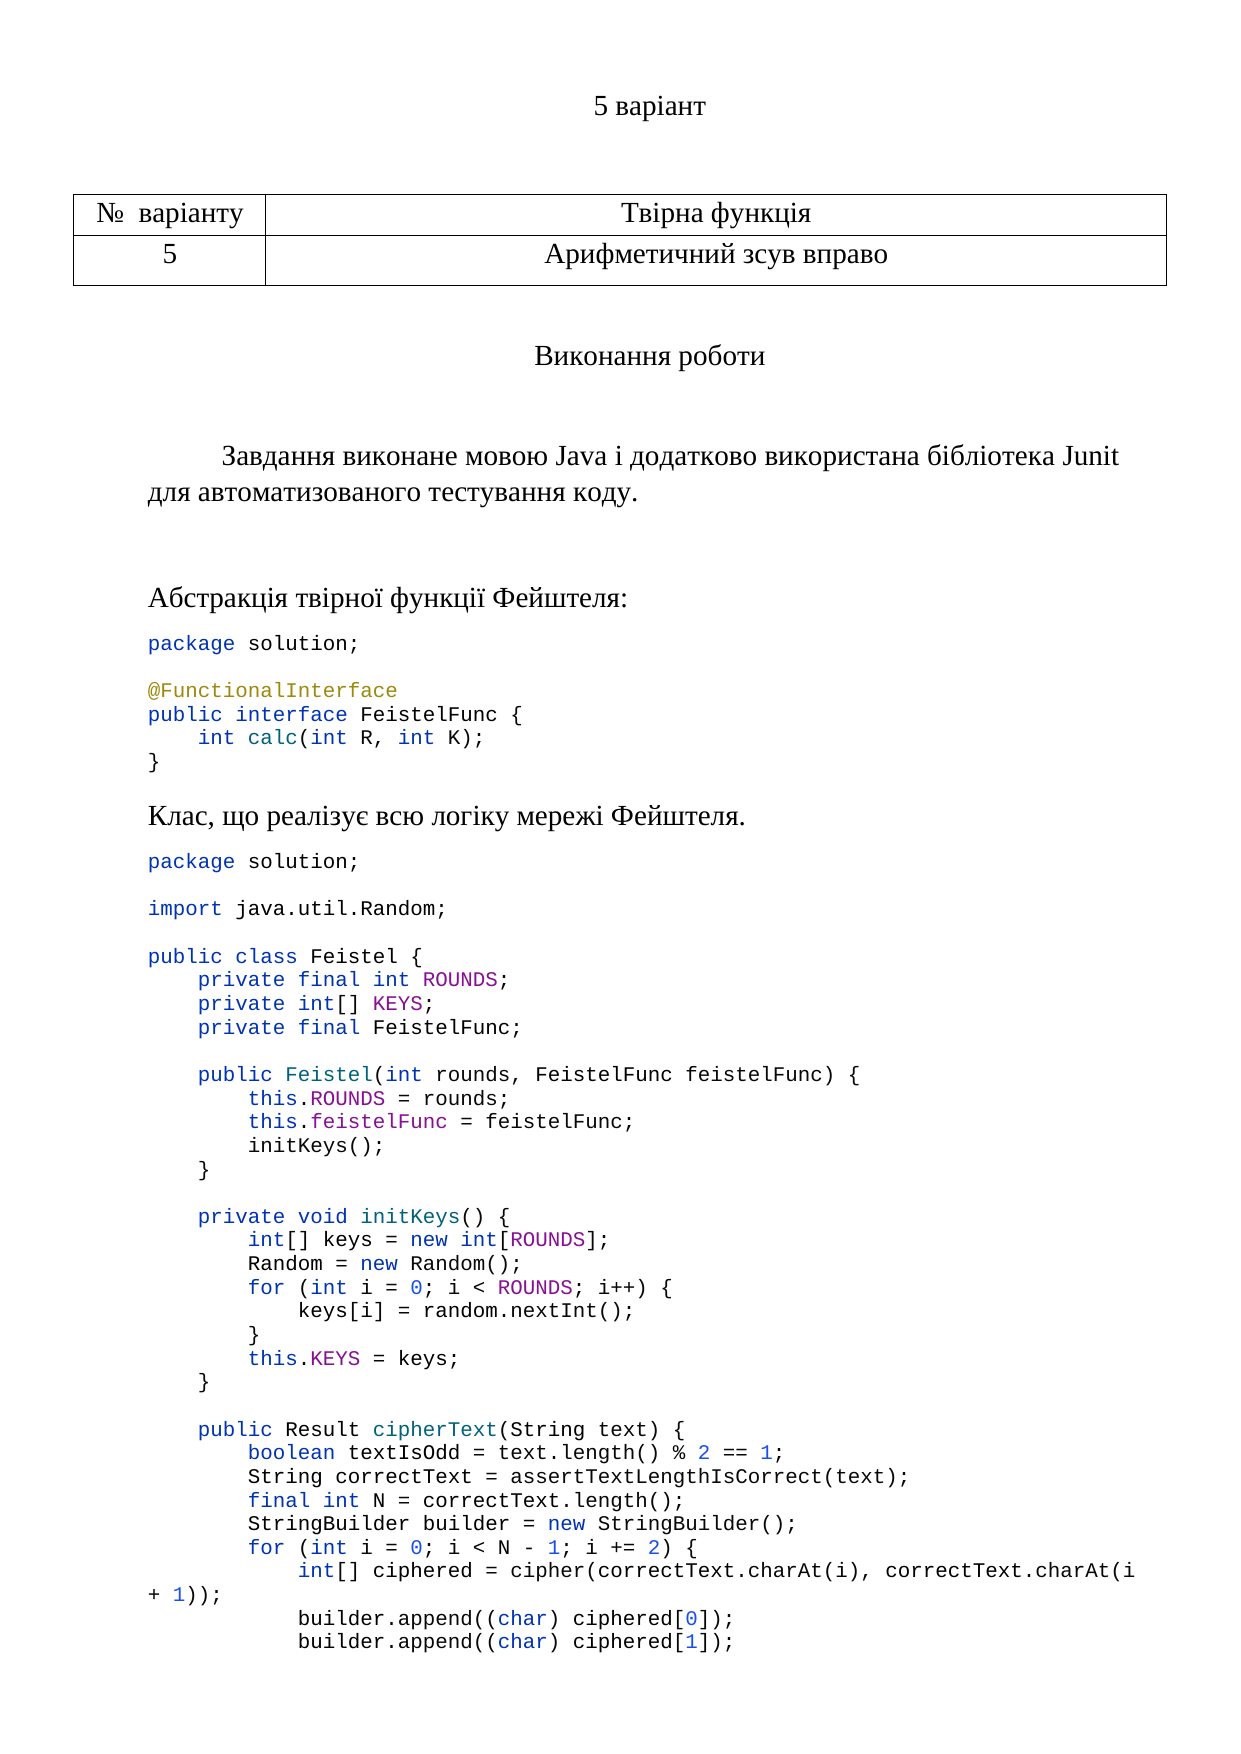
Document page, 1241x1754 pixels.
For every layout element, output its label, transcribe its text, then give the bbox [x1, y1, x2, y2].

text package solution; @FunctionalInterface public interface FeistelFunc { int calc(int R, int K); } [148, 633, 1152, 775]
text Абстракція твірної функції Фейштеля: [148, 580, 1152, 613]
table_header Твірна функція [266, 195, 1166, 235]
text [148, 851, 1152, 1655]
text 5 варіант [148, 88, 1152, 122]
text Клас, що реалізує всю логіку мережі Фейштеля. [148, 798, 1152, 832]
table_cell Арифметичний зсув вправо [266, 236, 1166, 285]
text Завдання виконане мовою Java і додатково використана бібліотека Junit для автоматизованого тестування коду. [148, 438, 1152, 508]
table_header № варіанту [74, 195, 265, 235]
text Виконання роботи [148, 338, 1152, 372]
table_cell 5 [74, 236, 265, 285]
